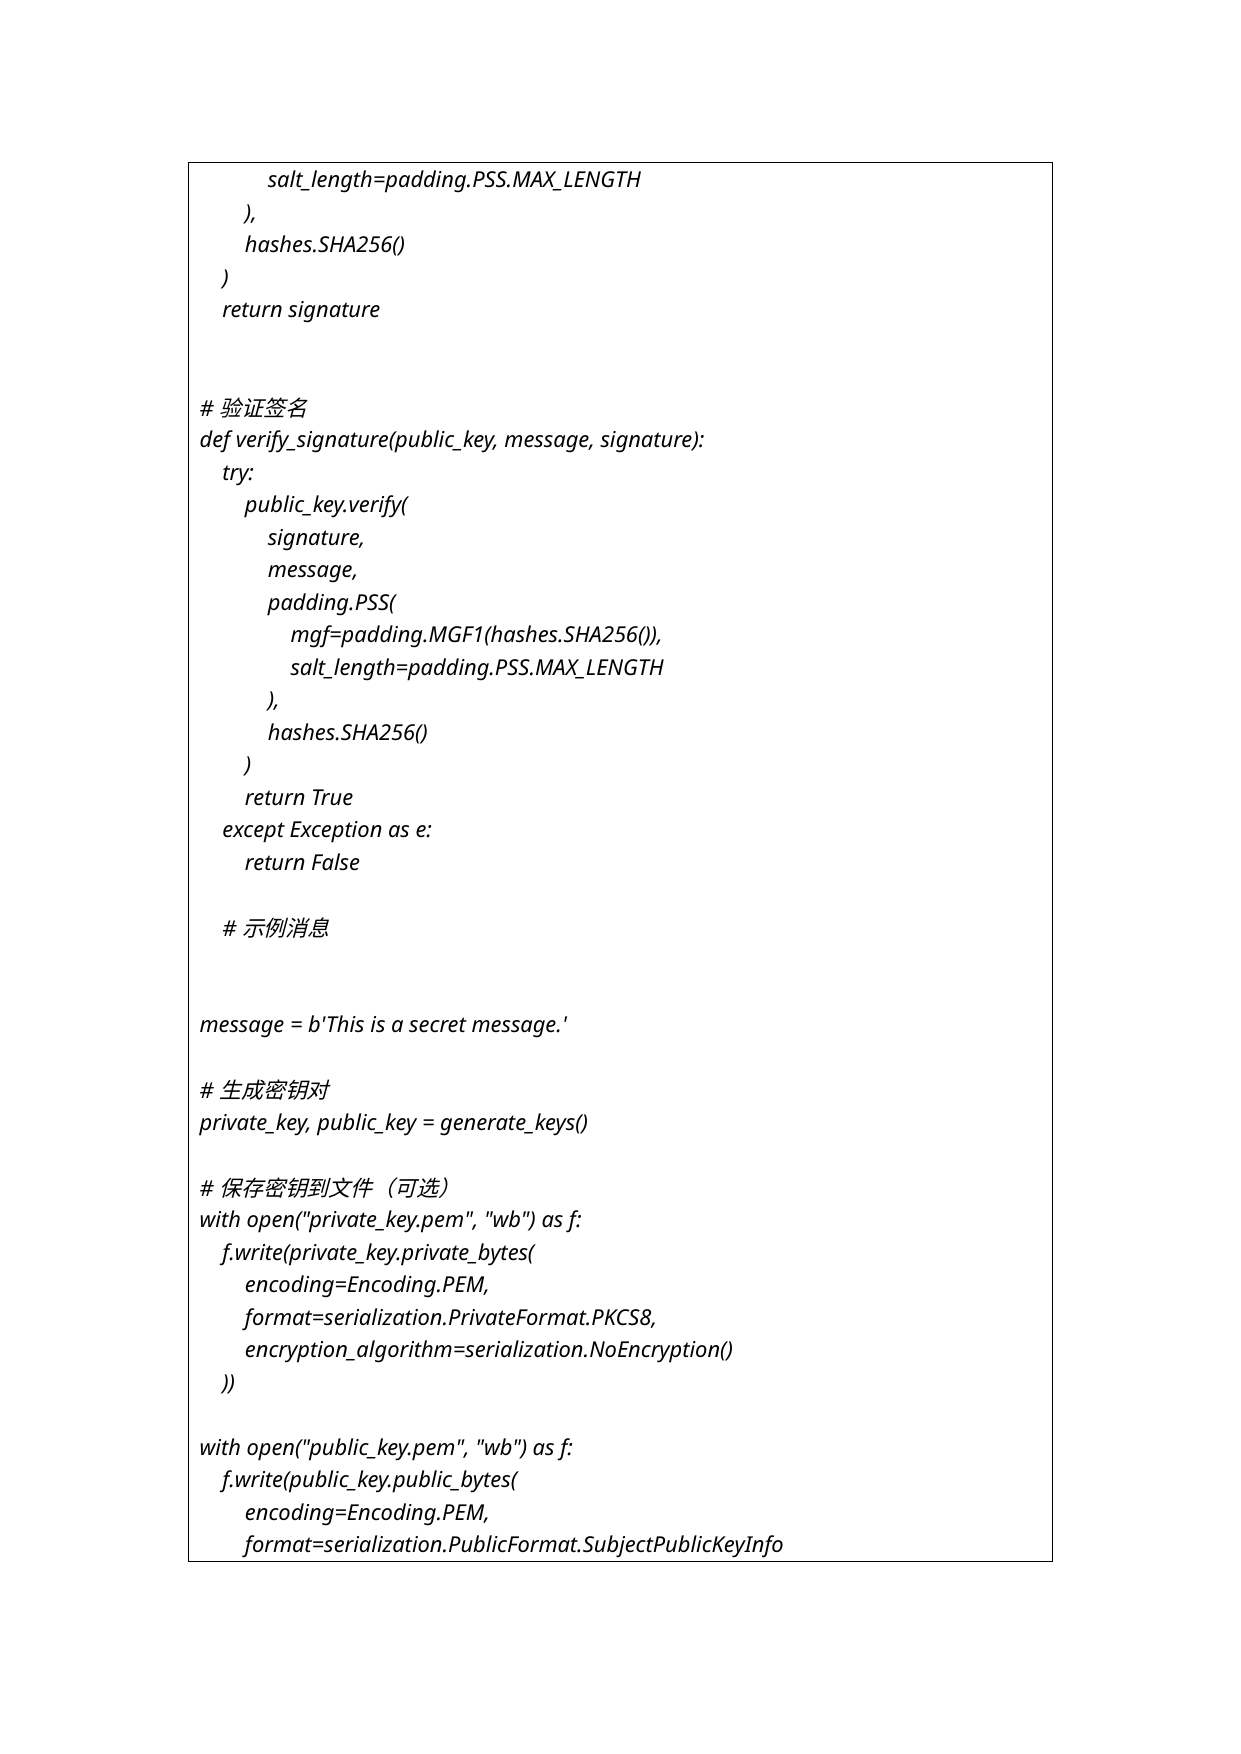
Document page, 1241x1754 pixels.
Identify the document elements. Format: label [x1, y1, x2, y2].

table_cell [189, 163, 1052, 1561]
